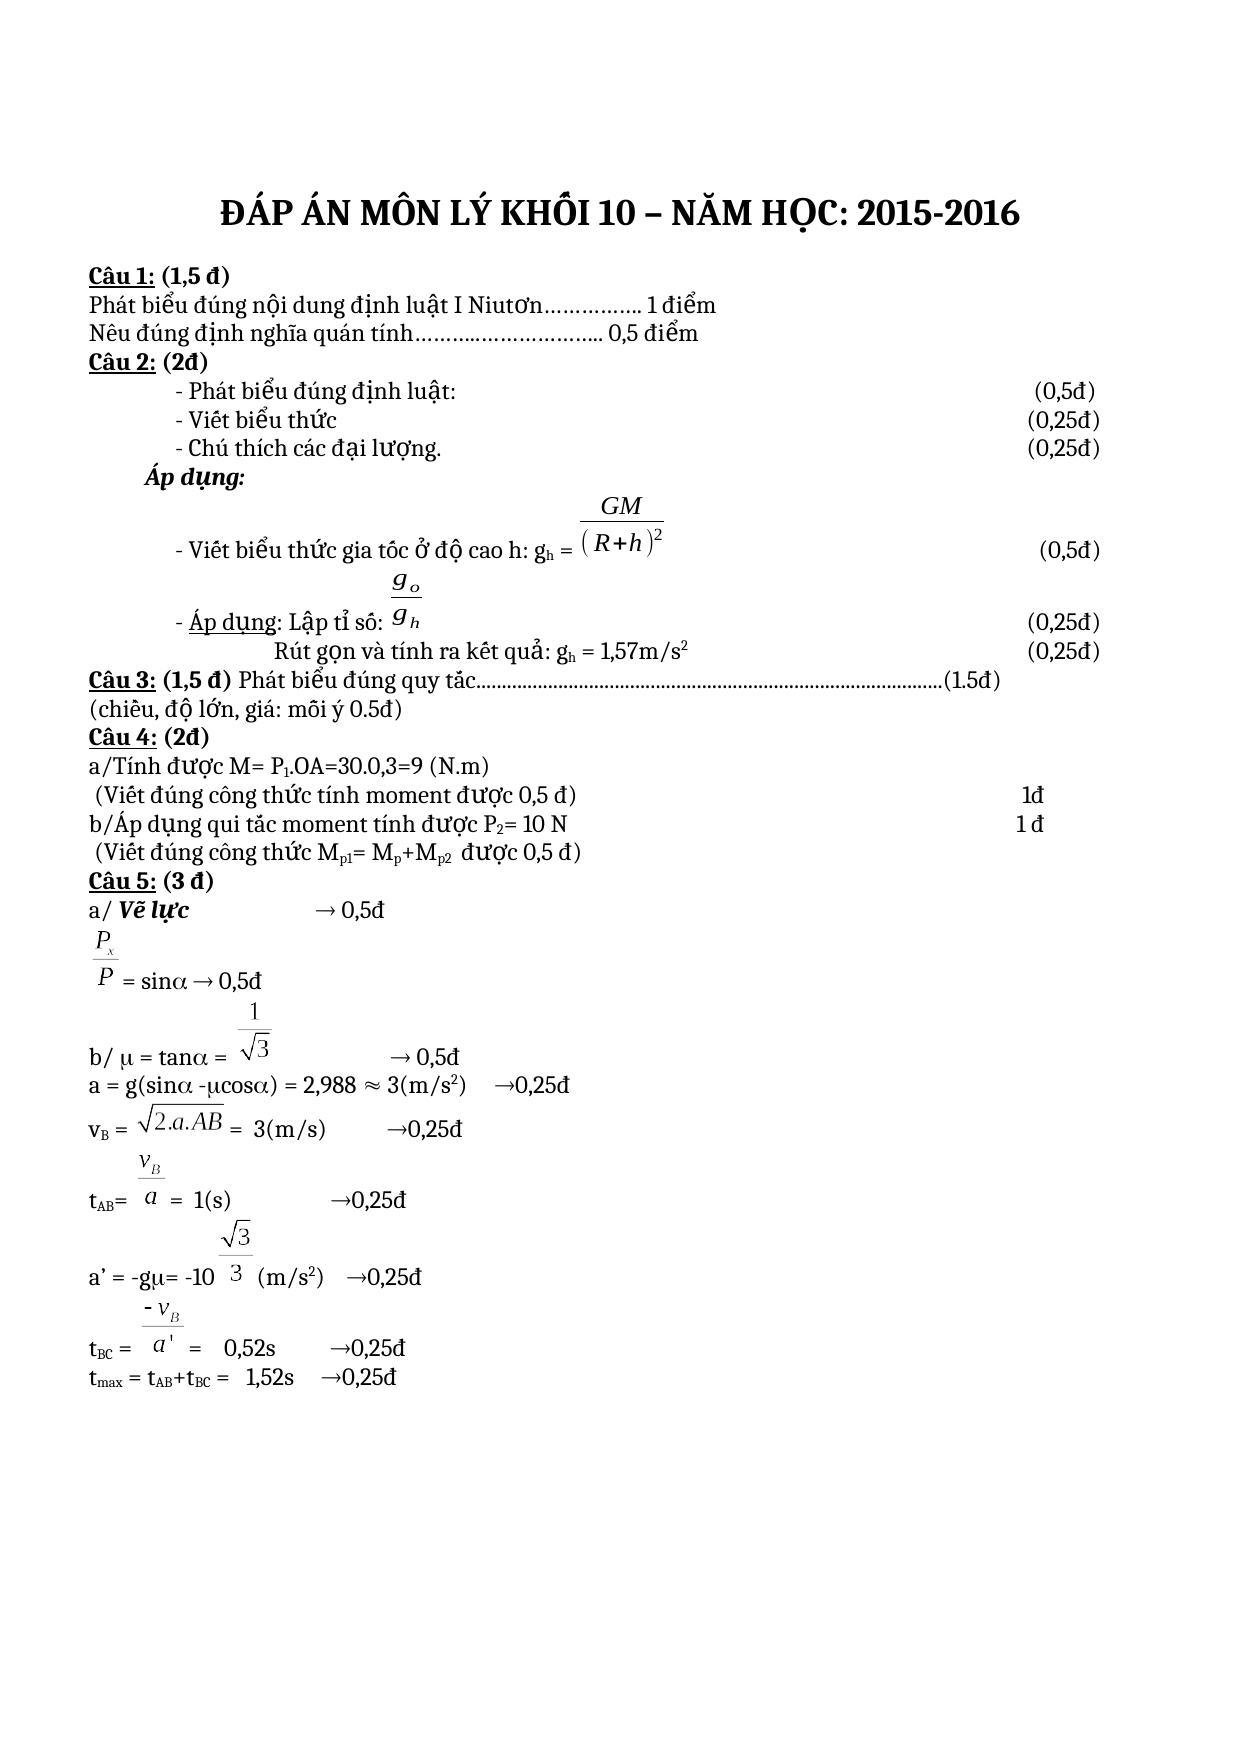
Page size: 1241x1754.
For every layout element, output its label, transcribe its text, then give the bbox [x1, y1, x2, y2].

text = sin 0,5đ [89, 924, 1152, 996]
text Câu 3: (1,5 đ) Phát biểu đúng quy tắc...........................................................................................(1.5đ) [89, 666, 1152, 694]
text b/ = tan = 0,5đ [89, 996, 1152, 1071]
text a’ = -g= -10(m/s2) 0,25đ [89, 1215, 1152, 1292]
text - Áp dụng: Lập tỉ số: (0,25đ) [89, 564, 1152, 637]
text b/Áp dụng qui tắc moment tính được P2= 10 N 1 đ [89, 809, 1152, 838]
text a/ Vẽ lực 0,5đ [89, 896, 1152, 924]
text ĐÁP ÁN MÔN LÝ KHỐI 10 – NĂM HỌC: 2015-2016 [89, 191, 1152, 234]
text tBC = = 0,52s 0,25đ [89, 1292, 1152, 1363]
text - Viết biểu thức gia tốc ở độ cao h: gh = (0,5đ) [89, 492, 1152, 564]
text (Viết đúng công thức tính moment được 0,5 đ) 1đ [89, 781, 1152, 809]
text Phát biểu đúng nội dung định luật I Niutơn……………. 1 điểm [89, 291, 1152, 319]
text Câu 5: (3 đ) [89, 867, 1152, 896]
text - Chú thích các đại lượng. (0,25đ) [89, 434, 1152, 463]
text - Viết biểu thức (0,25đ) [89, 406, 1152, 434]
text tmax = tAB+tBC = 1,52s 0,25đ [89, 1363, 1152, 1392]
text Câu 1: (1,5 đ) [89, 262, 1152, 291]
text Áp dụng: [145, 463, 1152, 492]
text (Viết đúng công thức Mp1= Mp+Mp2 được 0,5 đ) [89, 838, 1152, 867]
text Câu 4: (2đ) [89, 723, 1152, 752]
text Câu 2: (2đ) [89, 348, 1152, 377]
text - Phát biểu đúng định luật: (0,5đ) [175, 377, 1152, 406]
text Rút gọn và tính ra kết quả: gh = 1,57m/s2 (0,25đ) [89, 637, 1152, 666]
text a/Tính được M= P1.OA=30.0,3=9 (N.m) [89, 752, 1152, 781]
text Nêu đúng định nghĩa quán tính………..……………….. 0,5 điểm [89, 319, 1152, 348]
text vB = = 3(m/s) 0,25đ [89, 1100, 1152, 1144]
text (chiều, độ lớn, giá: mỗi ý 0.5đ) [89, 694, 1152, 723]
text a = g(sin -cos) = 2,988 3(m/s2) 0,25đ [89, 1071, 1152, 1100]
text tAB= = 1(s) 0,25đ [89, 1144, 1152, 1215]
